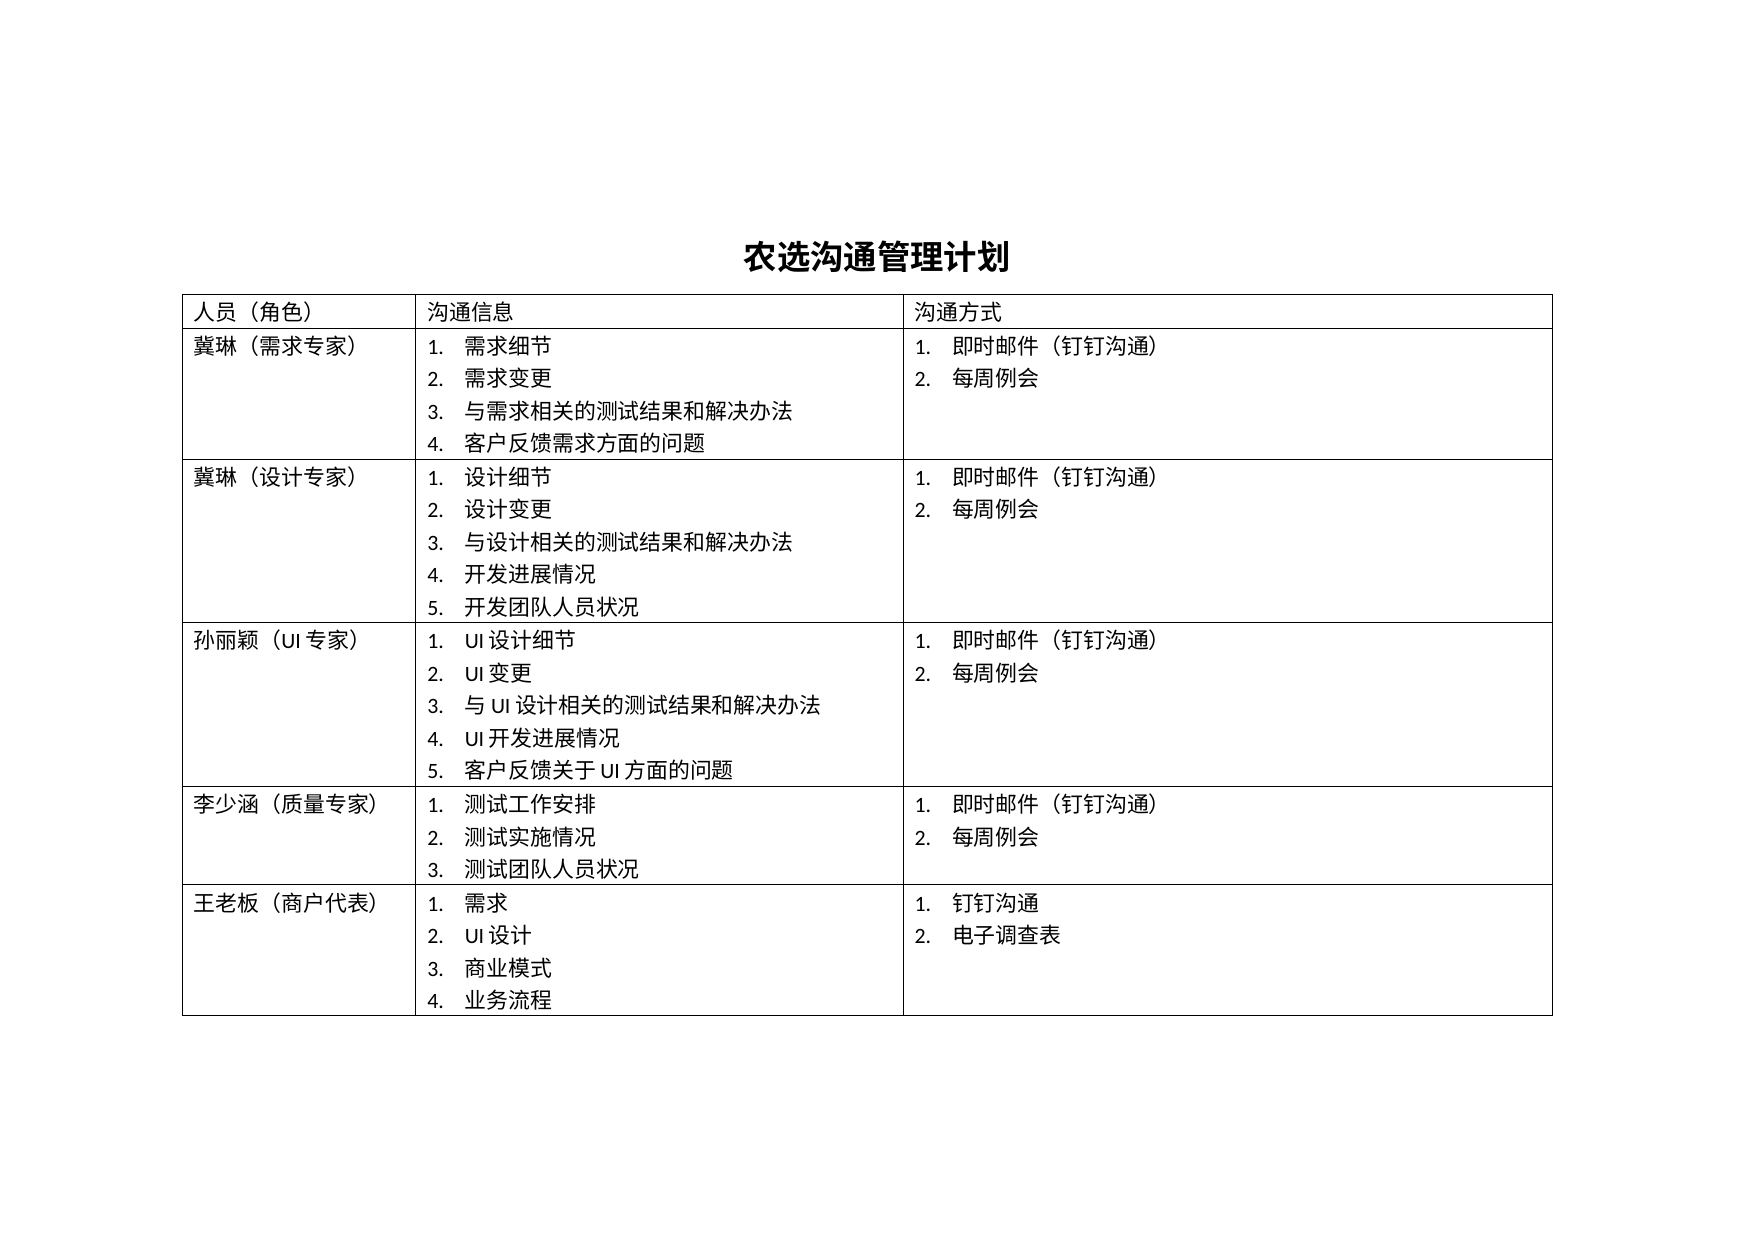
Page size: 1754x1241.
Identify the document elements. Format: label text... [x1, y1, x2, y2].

table_header 人员（角色） [183, 295, 415, 327]
table_cell 即时邮件（钉钉沟通） 每周例会 [904, 623, 1552, 786]
table_cell 即时邮件（钉钉沟通） 每周例会 [904, 460, 1552, 622]
table_cell 需求 UI设计 商业模式 业务流程 [416, 885, 903, 1015]
table_cell 需求细节 需求变更 与需求相关的测试结果和解决办法 客户反馈需求方面的问题 [416, 329, 903, 458]
table_header 沟通信息 [416, 295, 903, 327]
table_cell 冀琳（设计专家） [183, 460, 415, 622]
table_cell 设计细节 设计变更 与设计相关的测试结果和解决办法 开发进展情况 开发团队人员状况 [416, 460, 903, 622]
table_cell 即时邮件（钉钉沟通） 每周例会 [904, 329, 1552, 458]
table_cell 钉钉沟通 电子调查表 [904, 885, 1552, 1015]
table_cell 王老板（商户代表） [183, 885, 415, 1015]
table_cell 李少涵（质量专家） [183, 787, 415, 884]
table_cell 孙丽颖（UI专家） [183, 623, 415, 786]
table_cell 冀琳（需求专家） [183, 329, 415, 458]
table_cell 即时邮件（钉钉沟通） 每周例会 [904, 787, 1552, 884]
table_header 沟通方式 [904, 295, 1552, 327]
title 农选沟通管理计划 [150, 223, 1604, 288]
table_cell UI设计细节 UI变更 与UI设计相关的测试结果和解决办法 UI开发进展情况 客户反馈关于UI方面的问题 [416, 623, 903, 786]
table_cell 测试工作安排 测试实施情况 测试团队人员状况 [416, 787, 903, 884]
